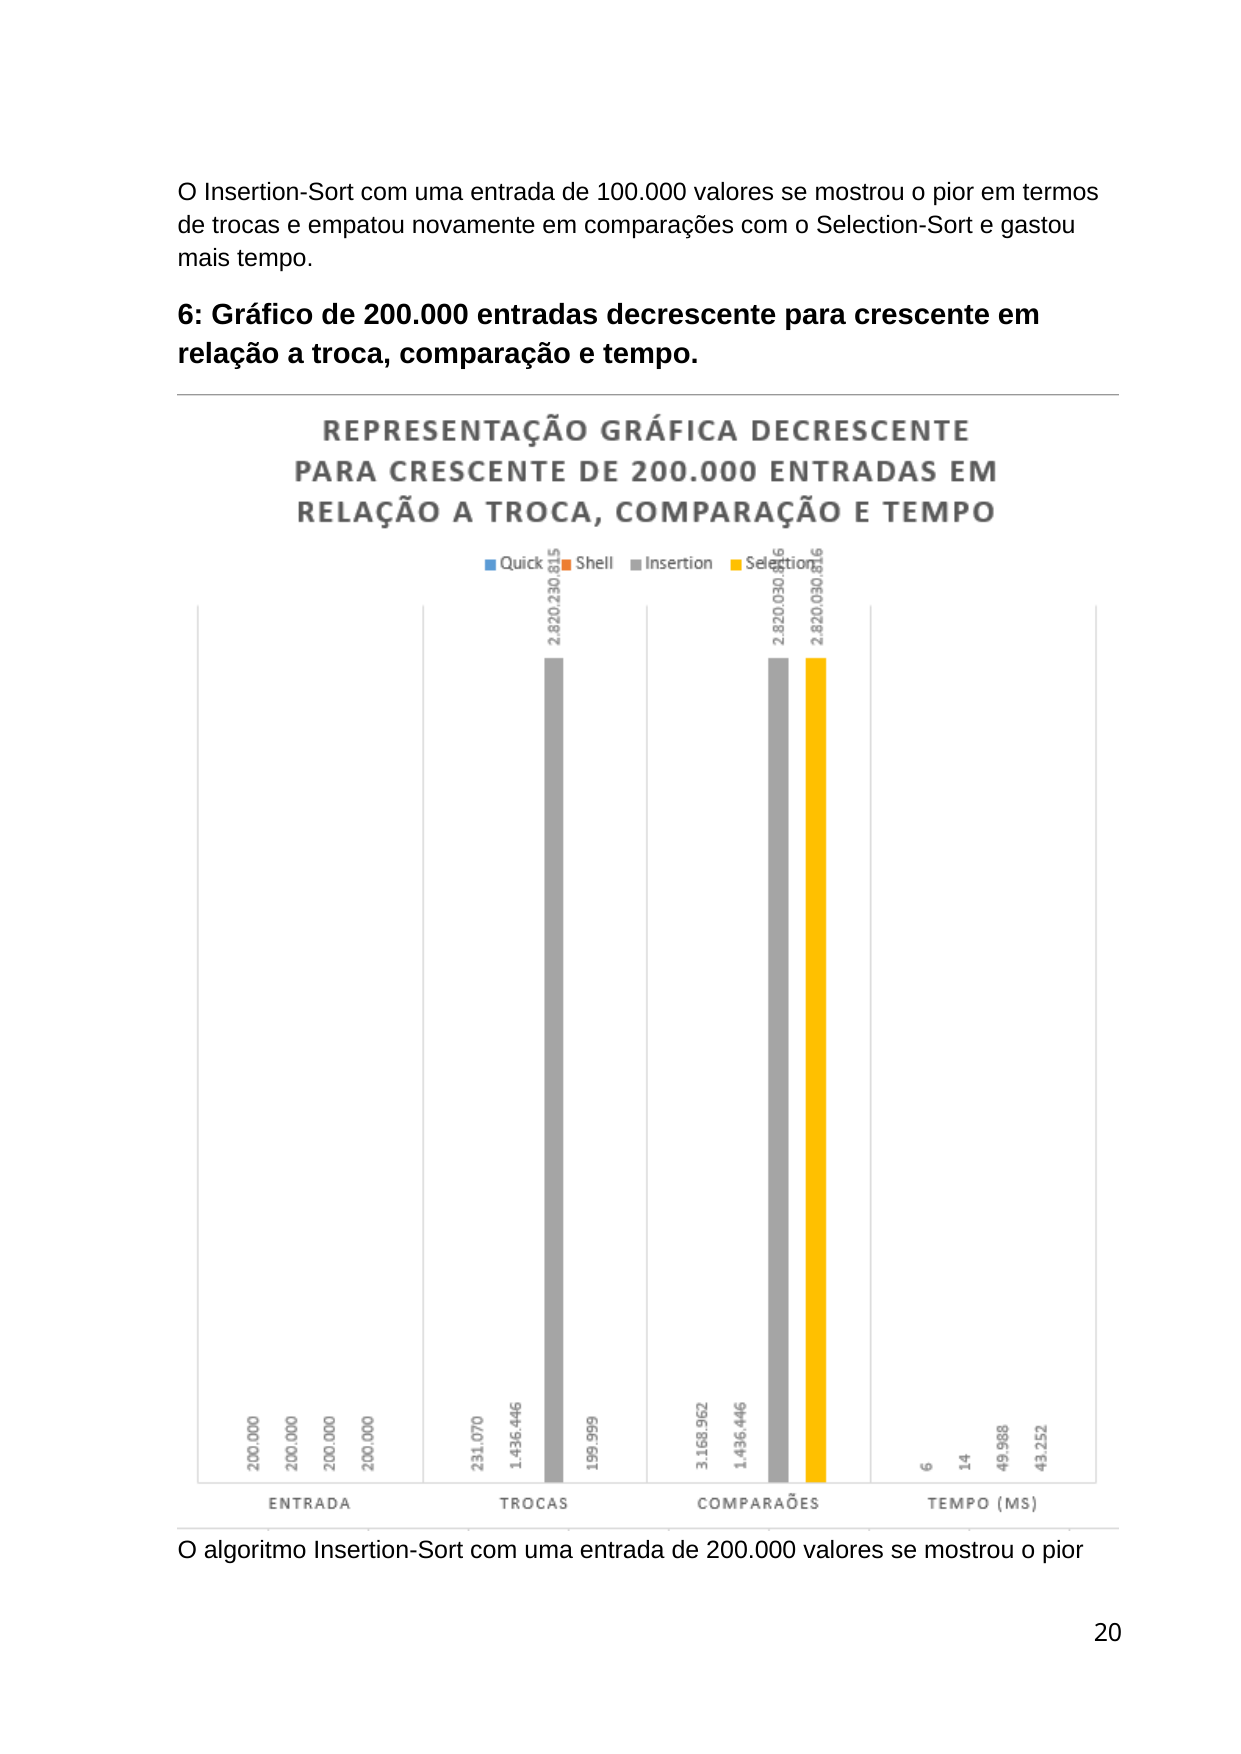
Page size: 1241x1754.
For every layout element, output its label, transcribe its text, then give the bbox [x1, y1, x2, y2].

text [177, 395, 1122, 1564]
text 6: Gráfico de 200.000 entradas decrescente para crescente em relação a troca, comparação e tempo. [177, 297, 1122, 369]
text O Insertion-Sort com uma entrada de 100.000 valores se mostrou o pior em termos de trocas e empatou novamente em comparações com o Selection-Sort e gastou mais tempo. [177, 177, 1122, 272]
picture [177, 394, 1119, 1531]
